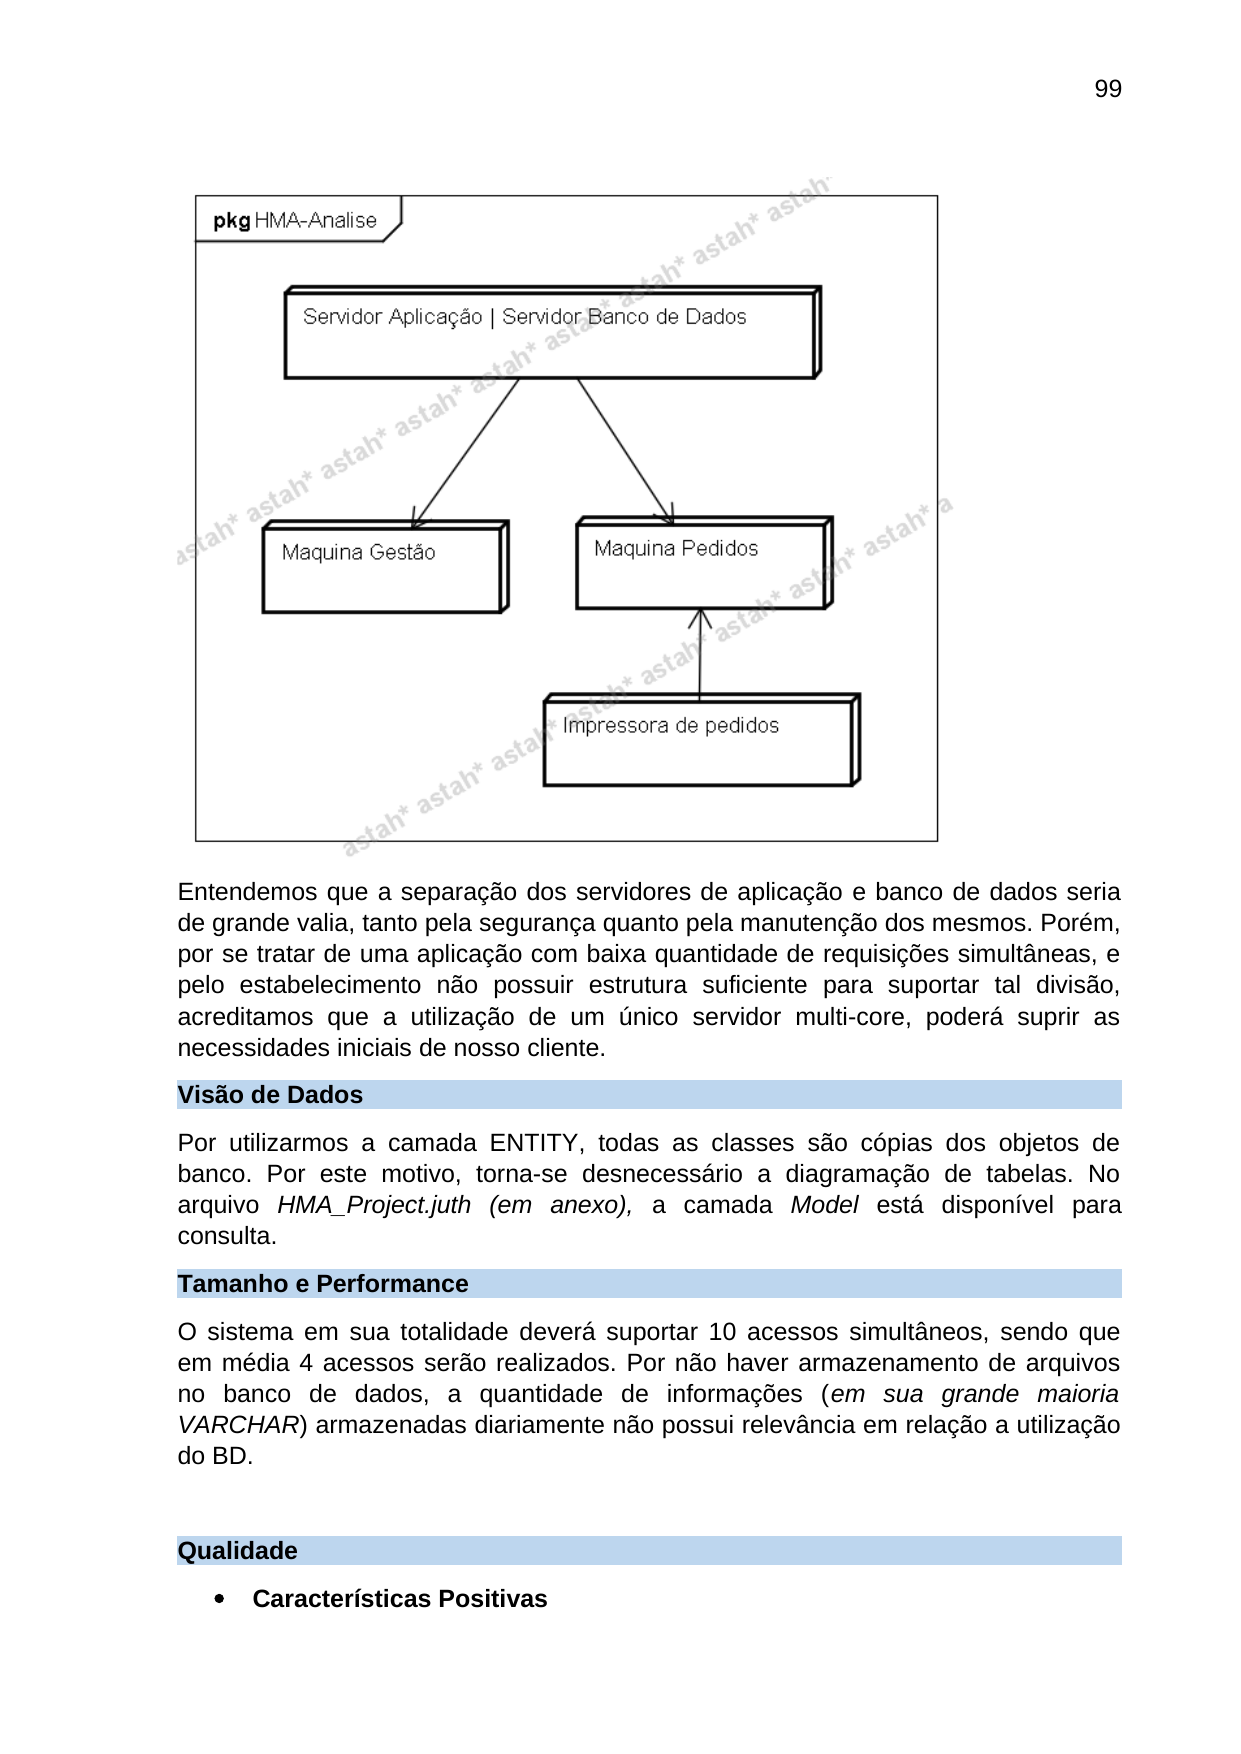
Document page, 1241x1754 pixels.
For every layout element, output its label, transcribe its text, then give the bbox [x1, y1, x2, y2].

text O sistema em sua totalidade deverá suportar 10 acessos simultâneos, sendo que em média 4 acessos serão realizados. Por não haver armazenamento de arquivos no banco de dados, a quantidade de informações (em sua grande maioria VARCHAR) armazenadas diariamente não possui relevância em relação a utilização do BD. [177, 1317, 1122, 1469]
picture [177, 177, 954, 859]
text Visão de Dados [177, 1080, 1122, 1109]
list Características Positivas [215, 1584, 1122, 1613]
text Qualidade [177, 1536, 1122, 1565]
text Tamanho e Performance [177, 1269, 1122, 1298]
text Por utilizarmos a camada ENTITY, todas as classes são cópias dos objetos de banco. Por este motivo, torna-se desnecessário a diagramação de tabelas. No arquivo HMA_Project.juth (em anexo), a camada Model está disponível para consulta. [177, 1128, 1122, 1250]
text Entendemos que a separação dos servidores de aplicação e banco de dados seria de grande valia, tanto pela segurança quanto pela manutenção dos mesmos. Porém, por se tratar de uma aplicação com baixa quantidade de requisições simultâneas, e pelo estabelecimento não possuir estrutura suficiente para suportar tal divisão, acreditamos que a utilização de um único servidor multi-core, poderá suprir as necessidades iniciais de nosso cliente. [177, 877, 1122, 1061]
